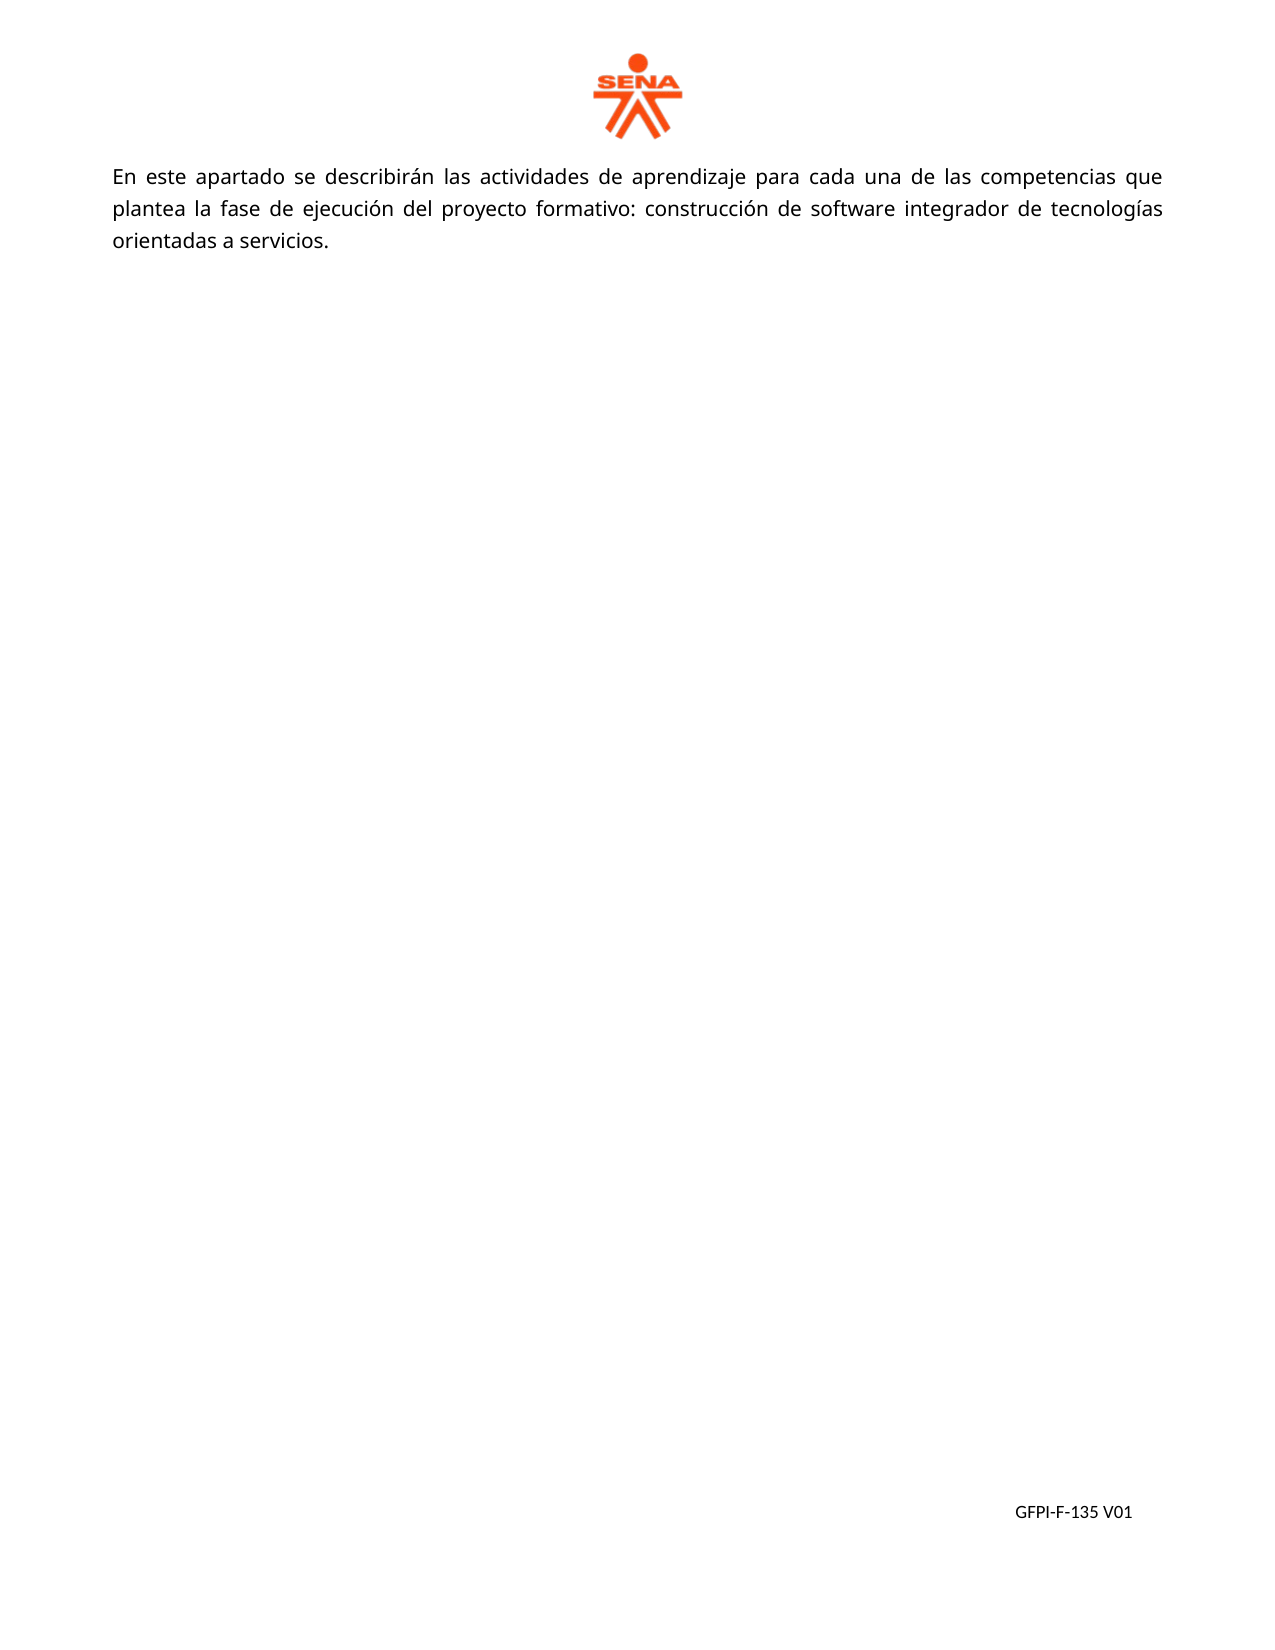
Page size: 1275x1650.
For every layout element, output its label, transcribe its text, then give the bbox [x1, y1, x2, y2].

picture [586, 47, 689, 144]
text En este apartado se describirán las actividades de aprendizaje para cada una de las competencias que plantea la fase de ejecución del proyecto formativo: construcción de software integrador de tecnologías orientadas a servicios. [112, 162, 1164, 255]
